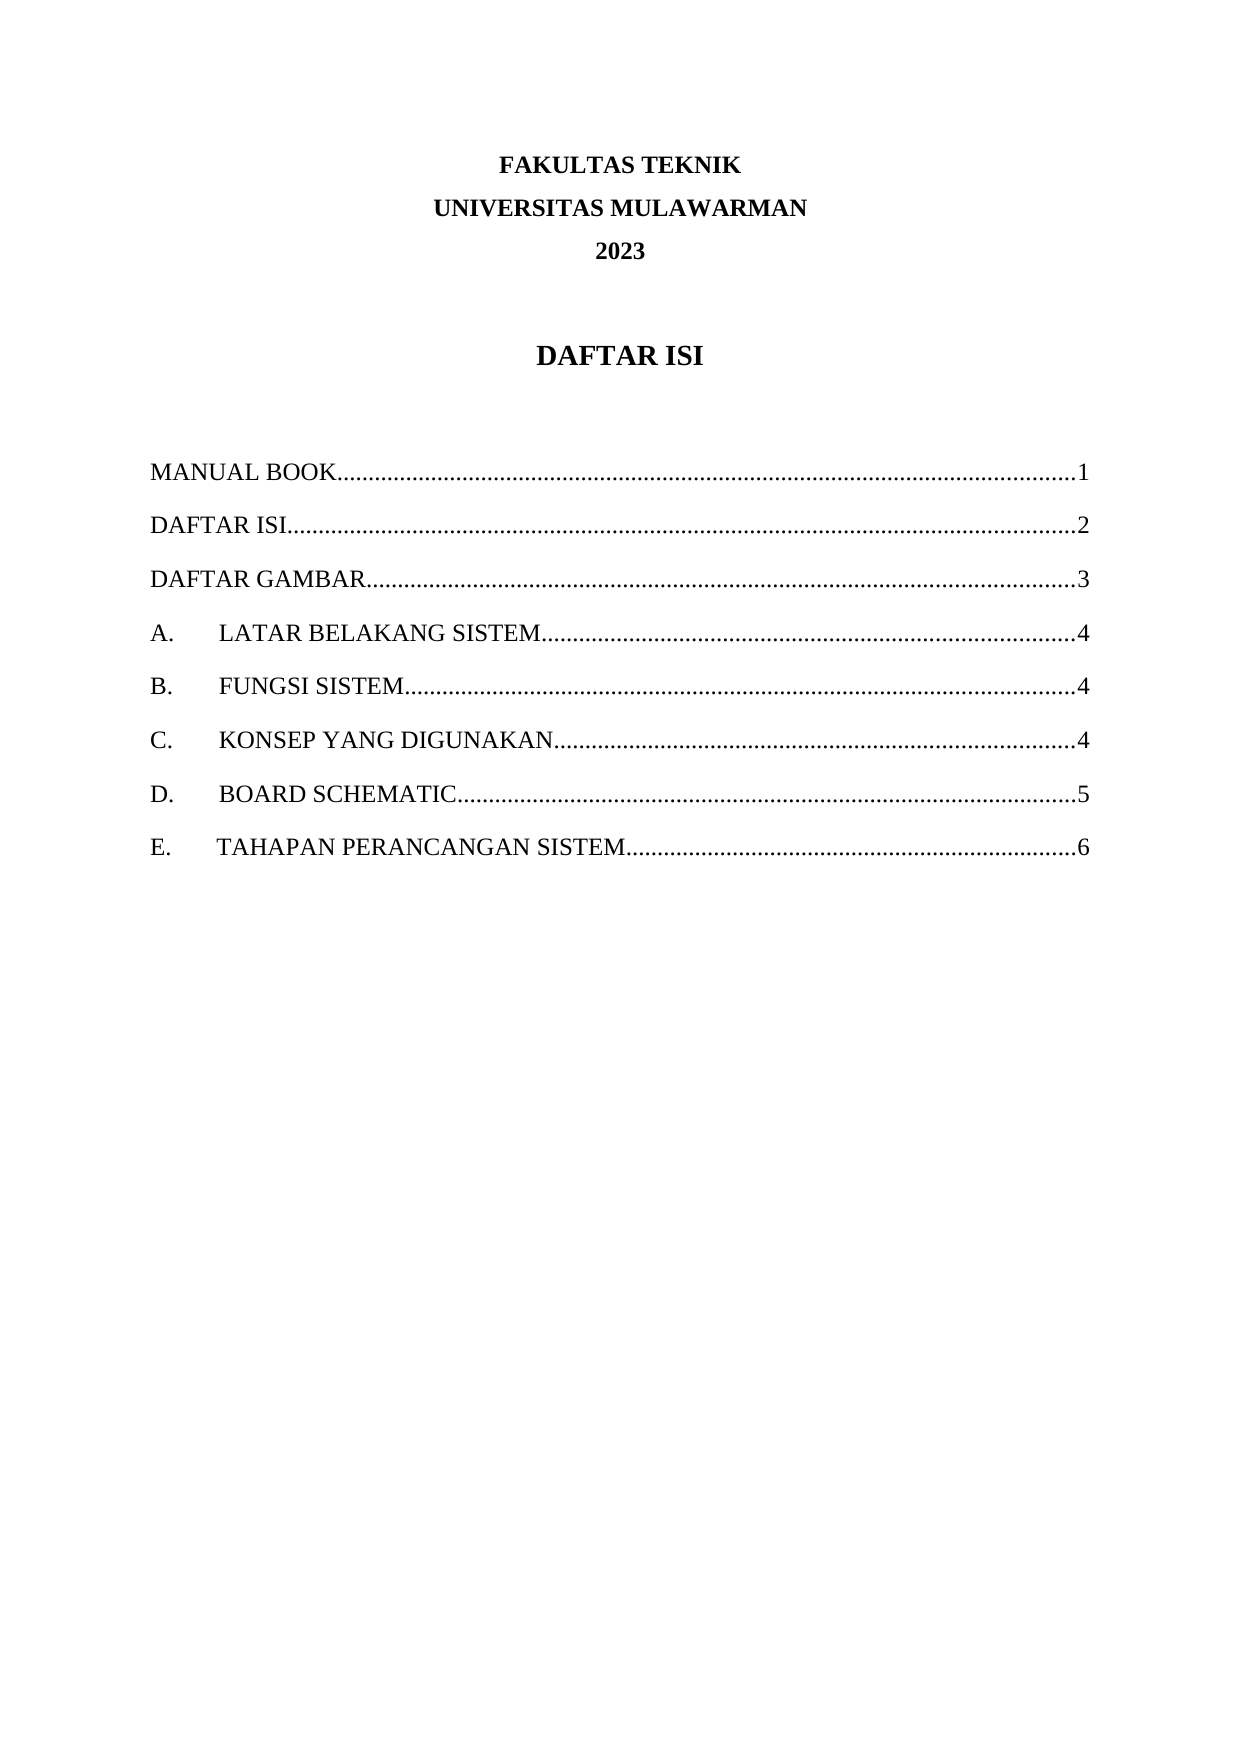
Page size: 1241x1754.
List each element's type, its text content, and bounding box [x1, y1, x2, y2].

subtitle DAFTAR ISI [150, 338, 1090, 371]
text FAKULTAS TEKNIK [150, 150, 1090, 179]
text UNIVERSITAS MULAWARMAN [150, 193, 1090, 222]
text 2023 [150, 236, 1090, 265]
